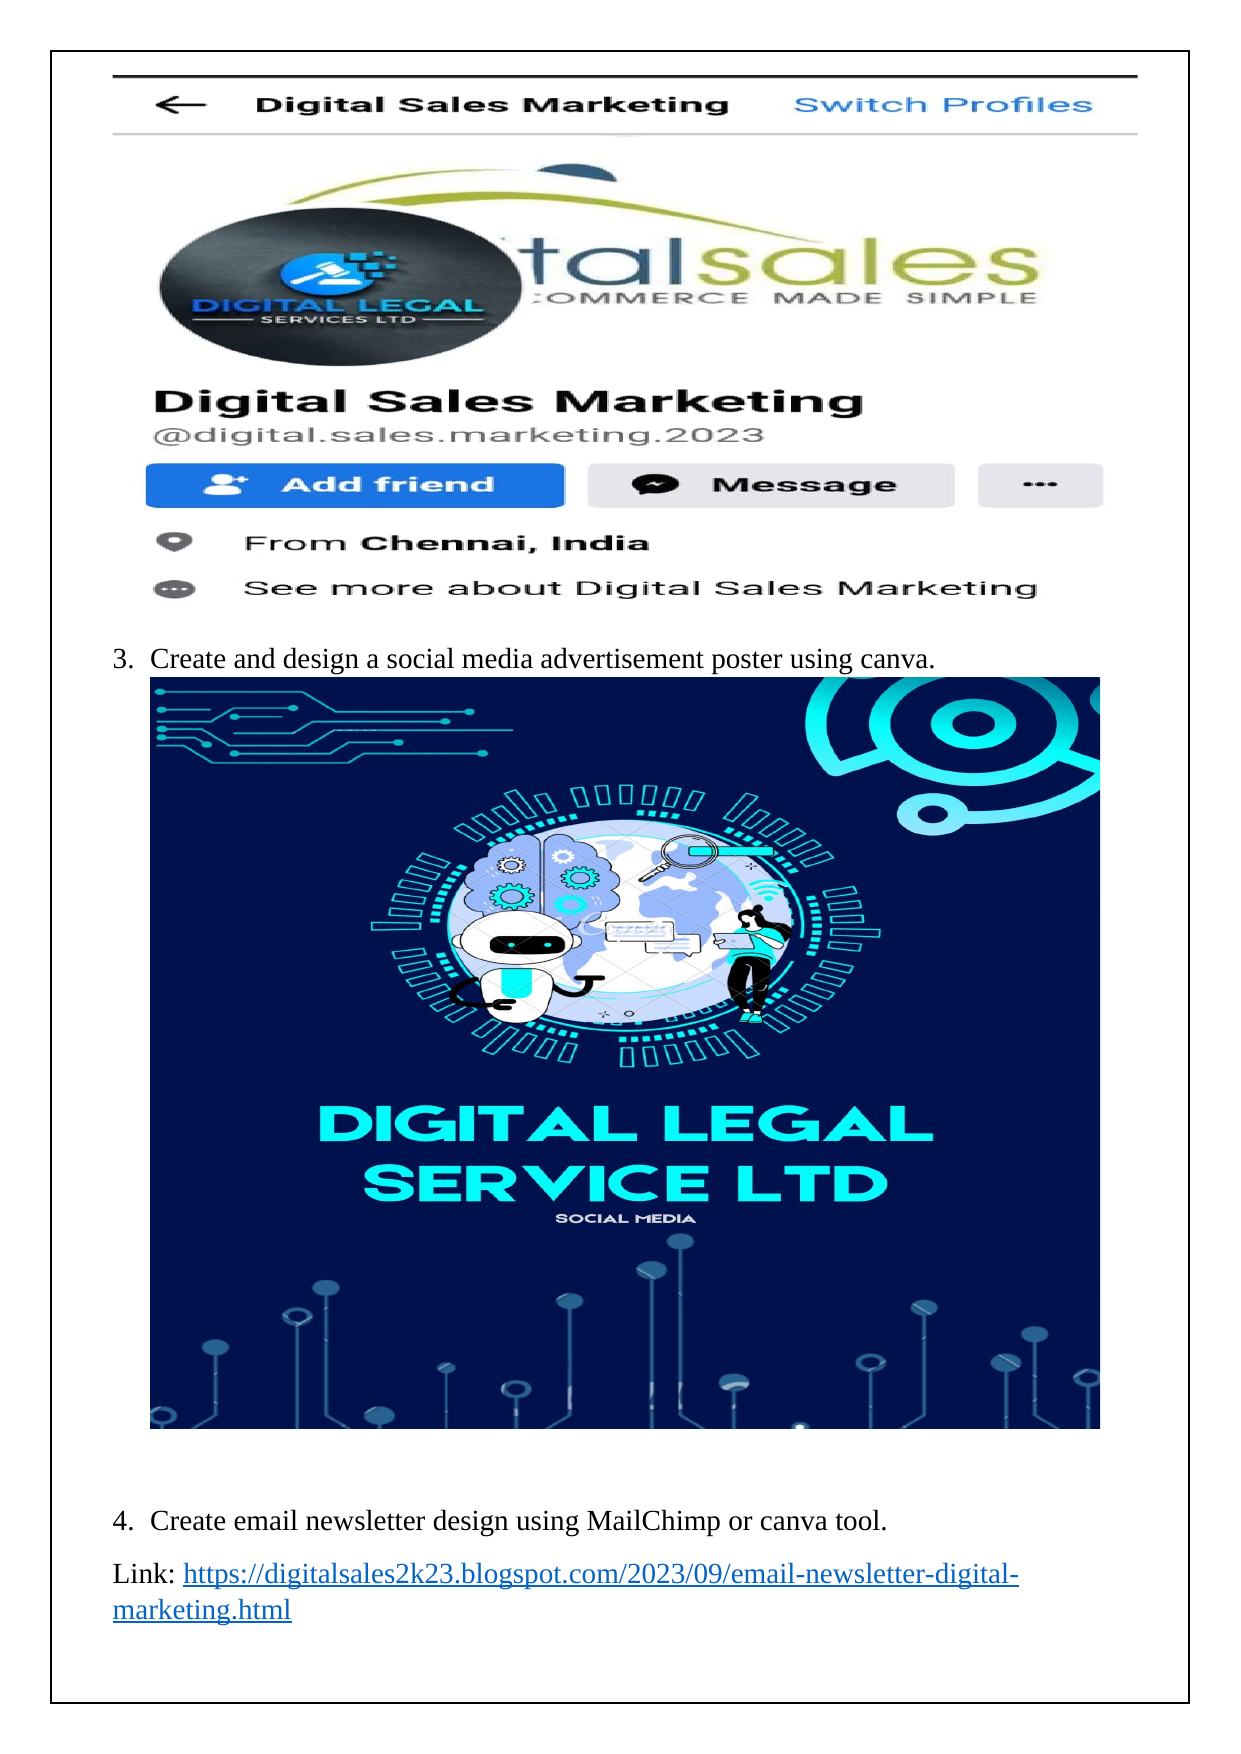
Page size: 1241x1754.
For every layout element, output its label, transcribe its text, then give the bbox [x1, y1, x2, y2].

picture [150, 677, 1100, 1429]
list Create and design a social media advertisement poster using canva. [112, 641, 1165, 675]
picture [112, 75, 1138, 623]
text Link: https://digitalsales2k23.blogspot.com/2023/09/email-newsletter-digital-marketing.html [112, 1556, 1165, 1626]
list Create email newsletter design using MailChimp or canva tool. [112, 1503, 1165, 1537]
